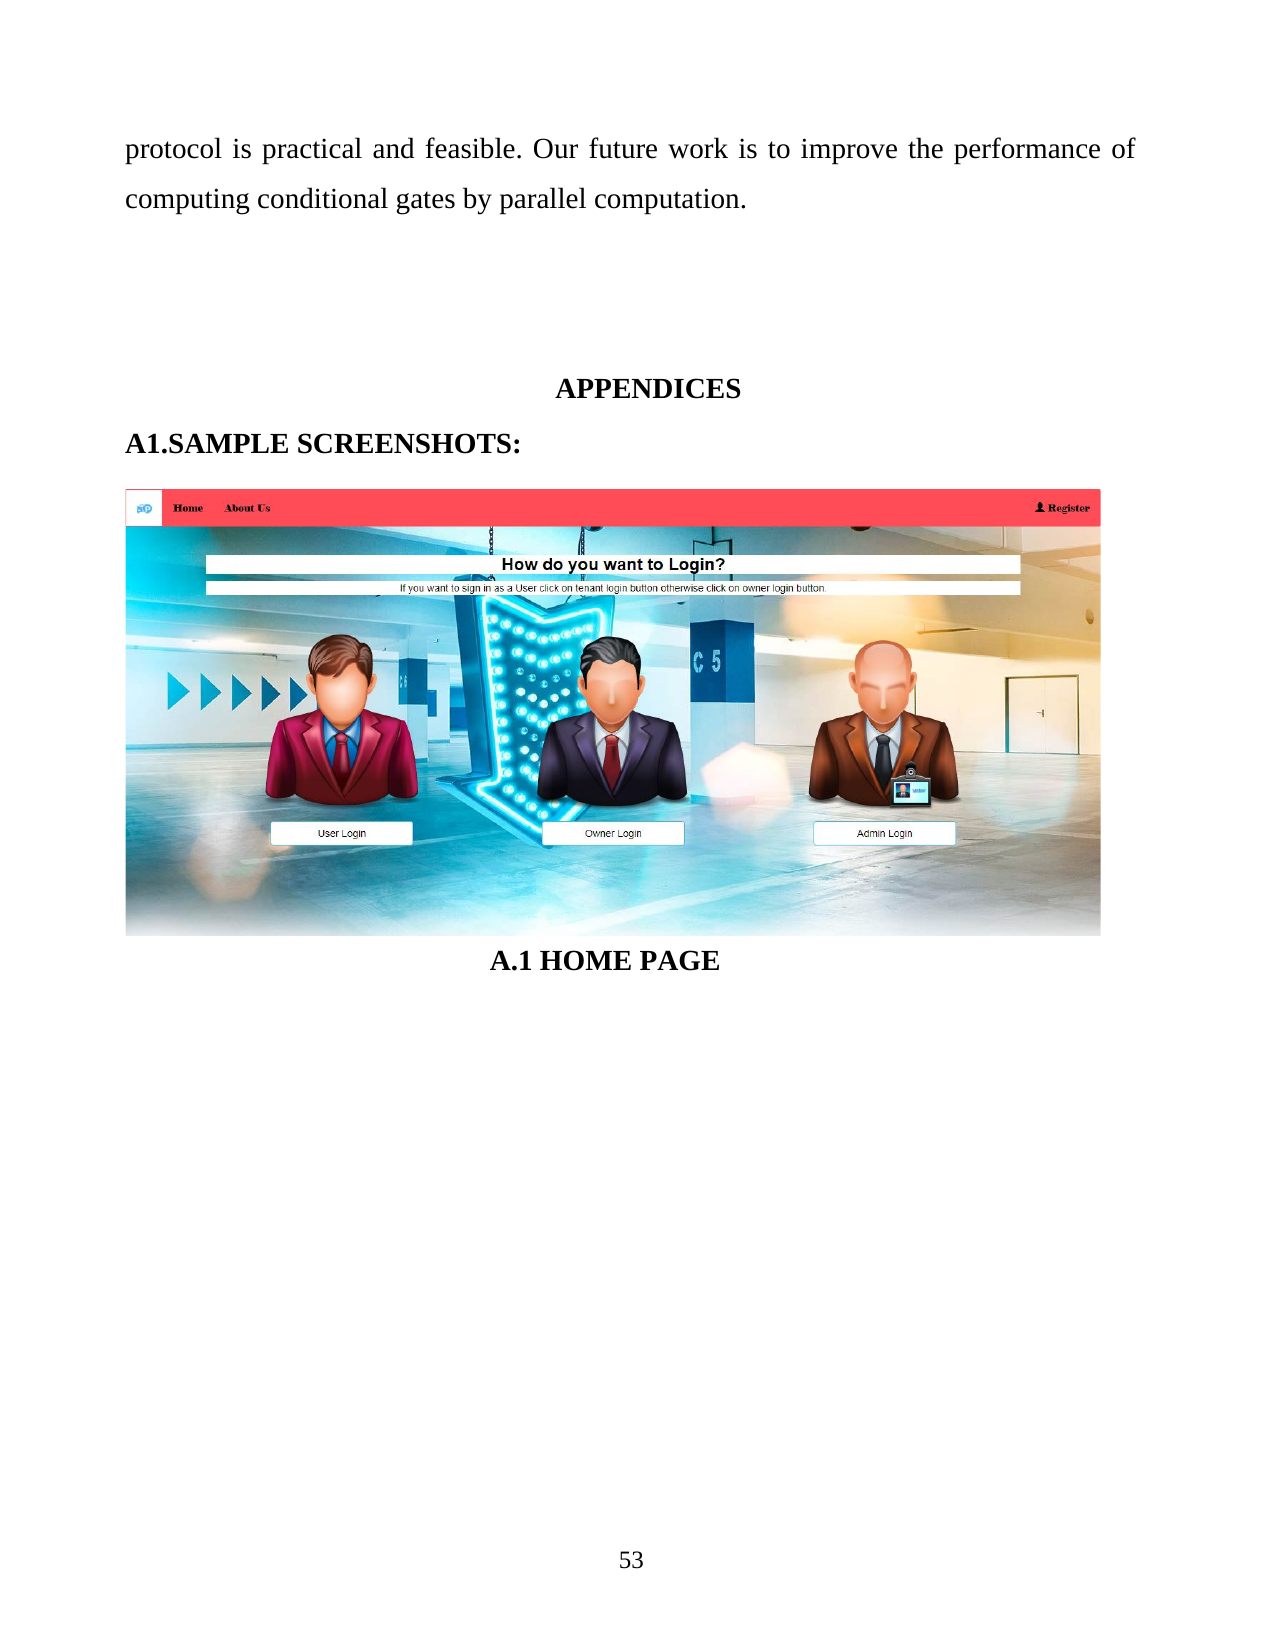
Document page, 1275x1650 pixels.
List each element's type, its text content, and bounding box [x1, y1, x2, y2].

text A.1 HOME PAGE [125, 943, 1137, 976]
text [125, 131, 1137, 215]
text A1.SAMPLE SCREENSHOTS: [125, 426, 1137, 459]
picture [125, 489, 1101, 936]
text APPENDICES [125, 371, 1137, 404]
